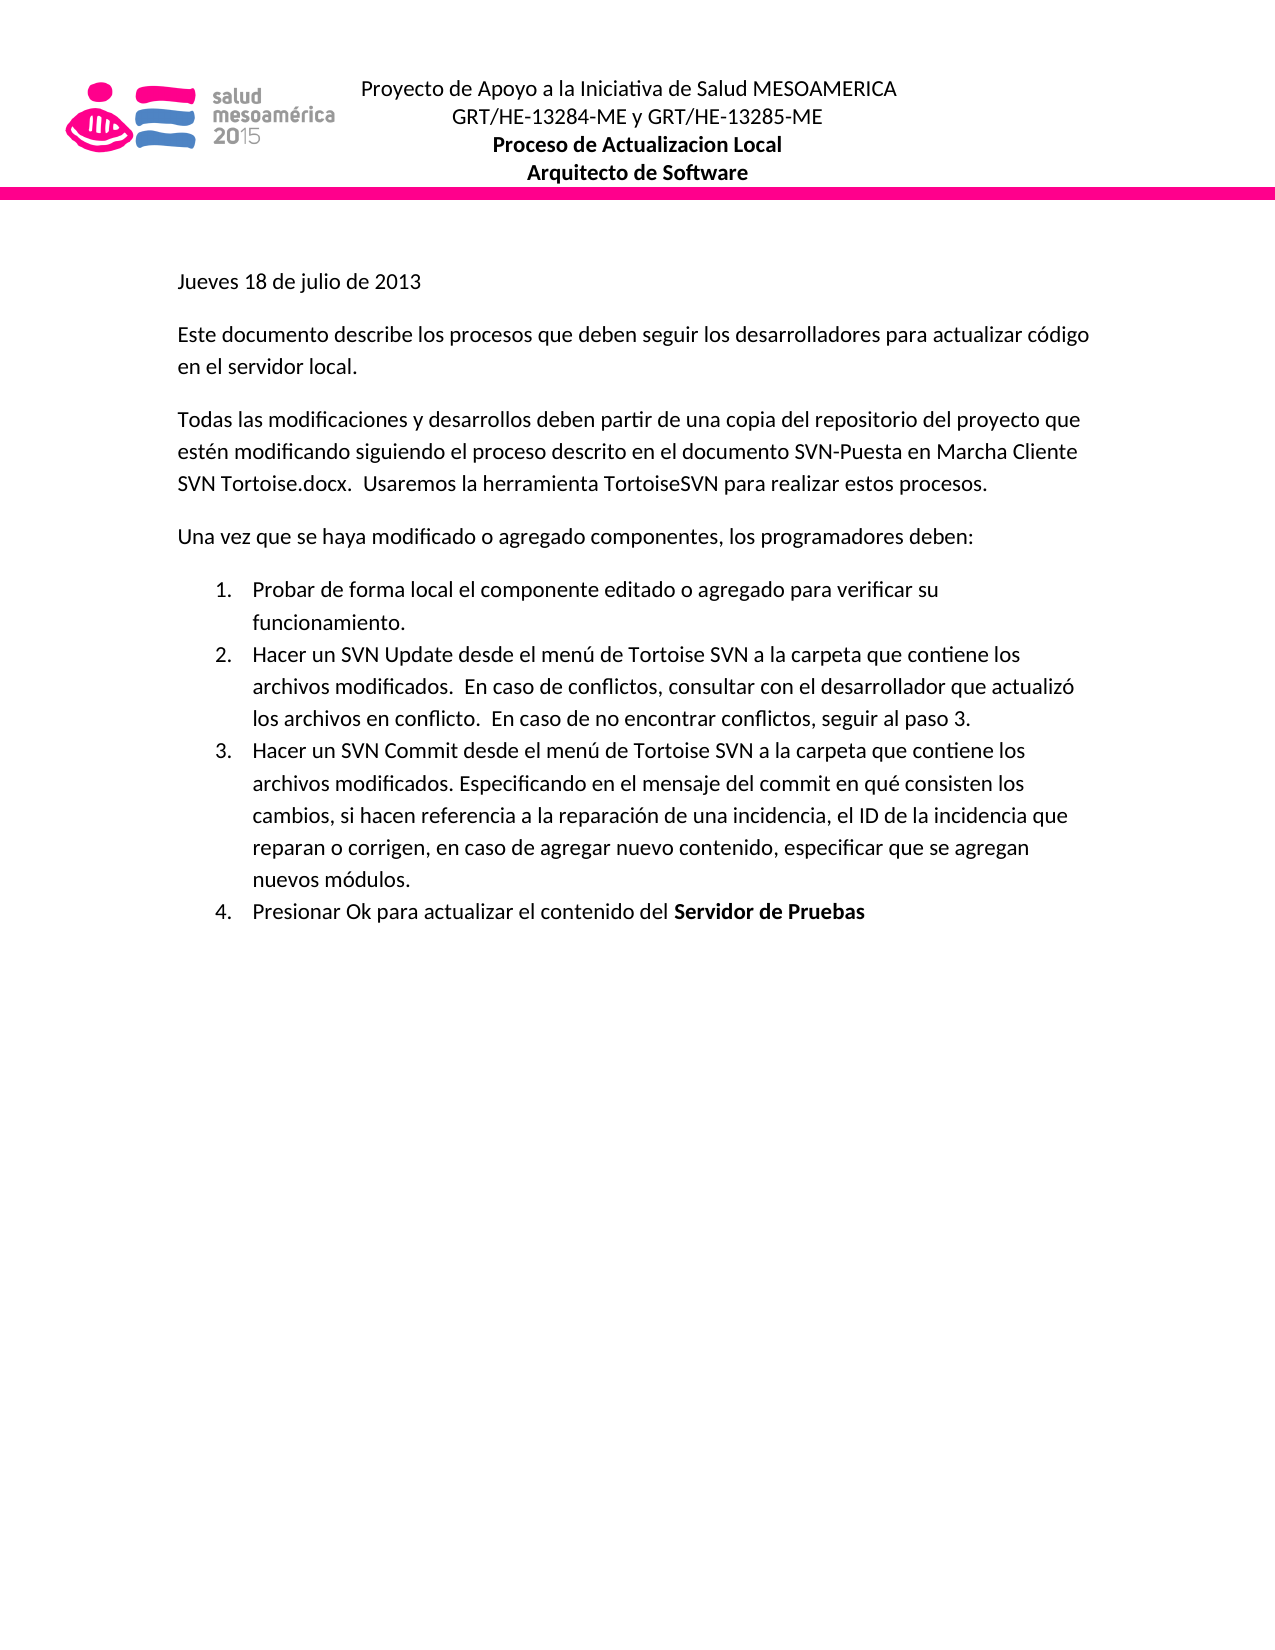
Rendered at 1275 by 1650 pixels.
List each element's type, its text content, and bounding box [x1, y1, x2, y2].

text Este documento describe los procesos que deben seguir los desarrolladores para actualizar código en el servidor local. [177, 320, 1098, 380]
list Probar de forma local el componente editado o agregado para verificar su funcionamiento. [215, 576, 1098, 636]
text Todas las modificaciones y desarrollos deben partir de una copia del repositorio del proyecto que estén modificando siguiendo el proceso descrito en el documento SVN-Puesta en Marcha Cliente SVN Tortoise.docx. Usaremos la herramienta TortoiseSVN para realizar estos procesos. [177, 405, 1098, 497]
list Presionar Ok para actualizar el contenido del Servidor de Pruebas [215, 897, 1098, 925]
picture [43, 56, 356, 187]
text Jueves 18 de julio de 2013 [177, 267, 1098, 295]
list Hacer un SVN Commit desde el menú de Tortoise SVN a la carpeta que contiene los archivos modificados. Especificando en el mensaje del commit en qué consisten los cambios, si hacen referencia a la reparación de una incidencia, el ID de la incidencia que reparan o corrigen, en caso de agregar nuevo contenido, especificar que se agregan nuevos módulos. [215, 736, 1098, 893]
list Hacer un SVN Update desde el menú de Tortoise SVN a la carpeta que contiene los archivos modificados. En caso de conflictos, consultar con el desarrollador que actualizó los archivos en conflicto. En caso de no encontrar conflictos, seguir al paso 3. [215, 640, 1098, 732]
text Una vez que se haya modificado o agregado componentes, los programadores deben: [177, 522, 1098, 551]
